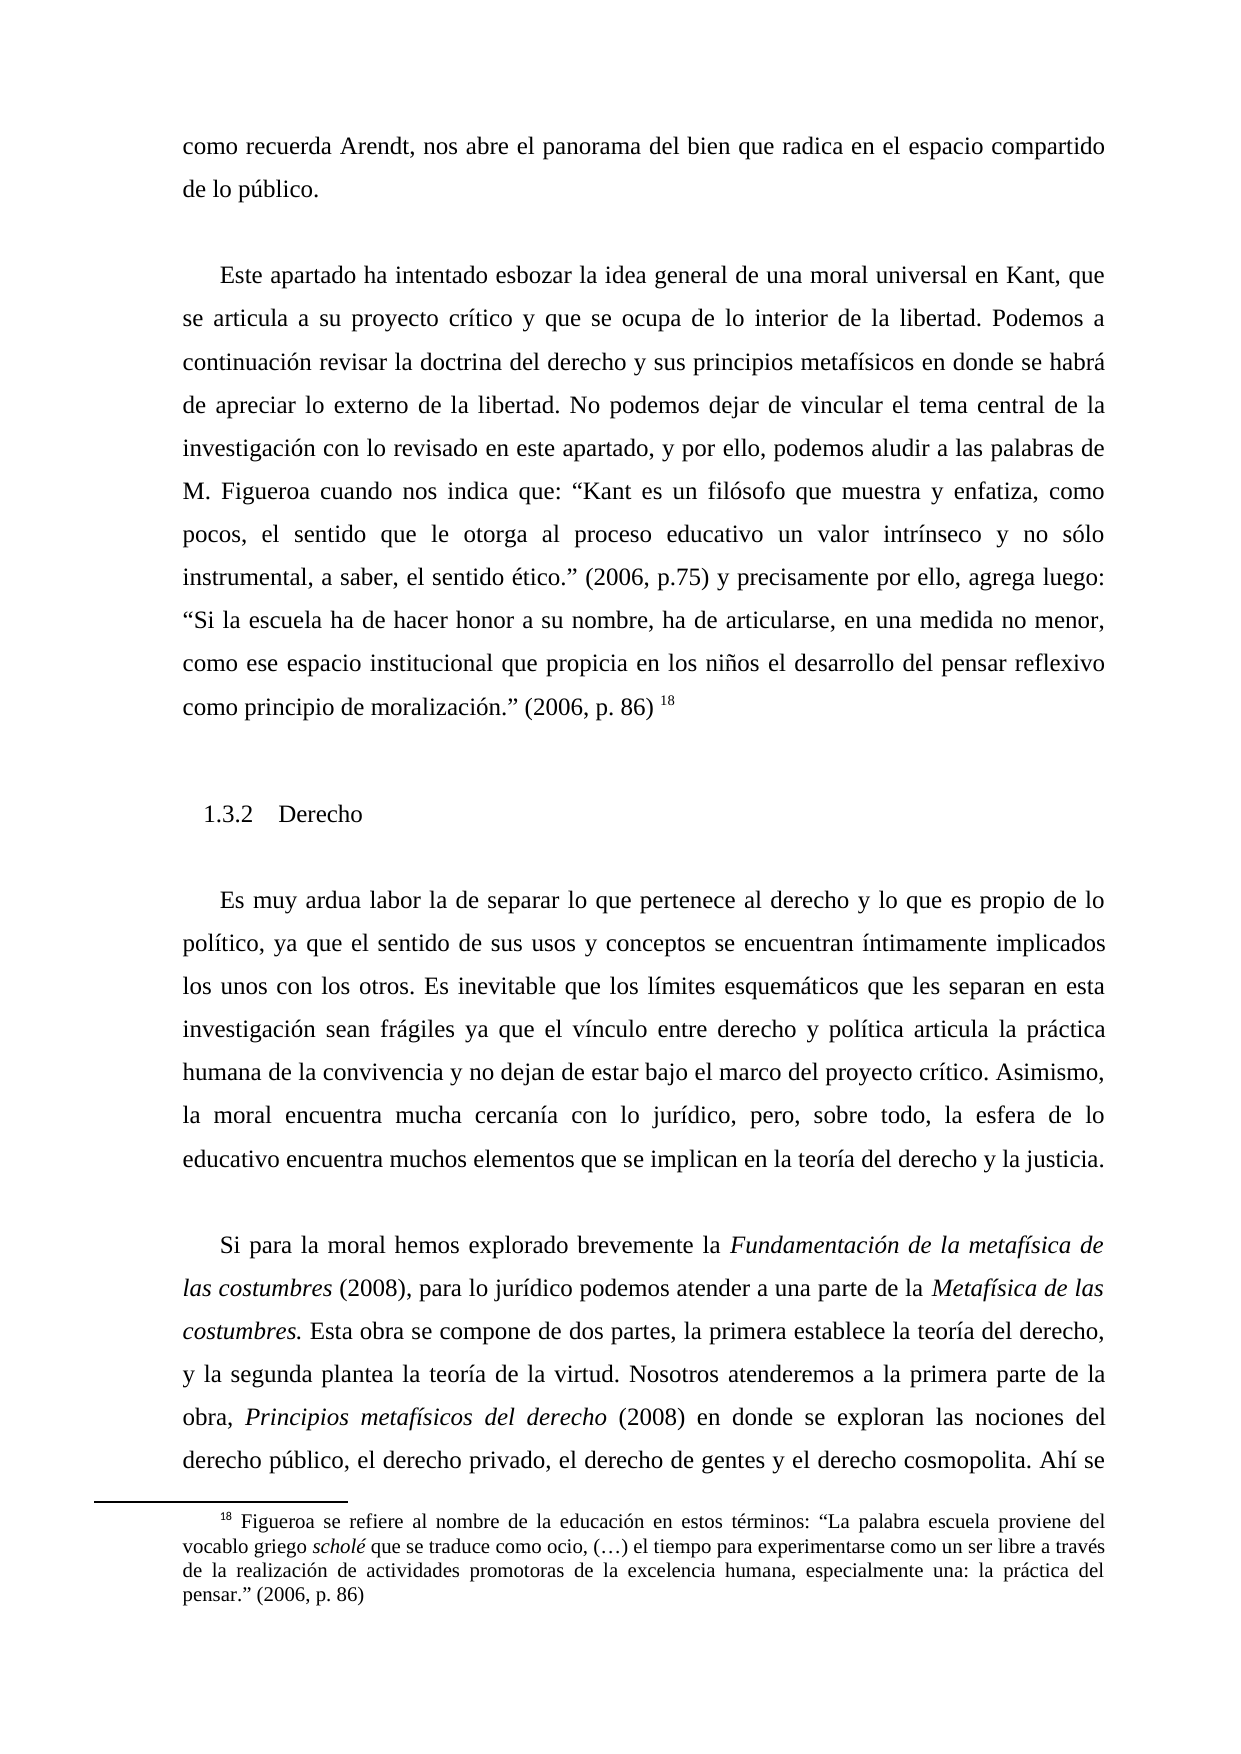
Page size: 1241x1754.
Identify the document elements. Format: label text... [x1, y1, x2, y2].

text Este apartado ha intentado esbozar la idea general de una moral universal en Kant, que se articula a su proyecto crítico y que se ocupa de lo interior de la libertad. Podemos a continuación revisar la doctrina del derecho y sus principios metafísicos en donde se habrá de apreciar lo externo de la libertad. No podemos dejar de vincular el tema central de la investigación con lo revisado en este apartado, y por ello, podemos aludir a las palabras de M. Figueroa cuando nos indica que: “Kant es un filósofo que muestra y enfatiza, como pocos, el sentido que le otorga al proceso educativo un valor intrínseco y no sólo instrumental, a saber, el sentido ético.” (2006, p.75) y precisamente por ello, agrega luego: “Si la escuela ha de hacer honor a su nombre, ha de articularse, en una medida no menor, como ese espacio institucional que propicia en los niños el desarrollo del pensar reflexivo como principio de moralización.” (2006, p. 86) [182, 260, 1106, 720]
text Es muy ardua labor la de separar lo que pertenece al derecho y lo que es propio de lo político, ya que el sentido de sus usos y conceptos se encuentran íntimamente implicados los unos con los otros. Es inevitable que los límites esquemáticos que les separan en esta investigación sean frágiles ya que el vínculo entre derecho y política articula la práctica humana de la convivencia y no dejan de estar bajo el marco del proyecto crítico. Asimismo, la moral encuentra mucha cercanía con lo jurídico, pero, sobre todo, la esfera de lo educativo encuentra muchos elementos que se implican en la teoría del derecho y la justicia. [182, 885, 1106, 1172]
list Derecho [203, 799, 1106, 827]
